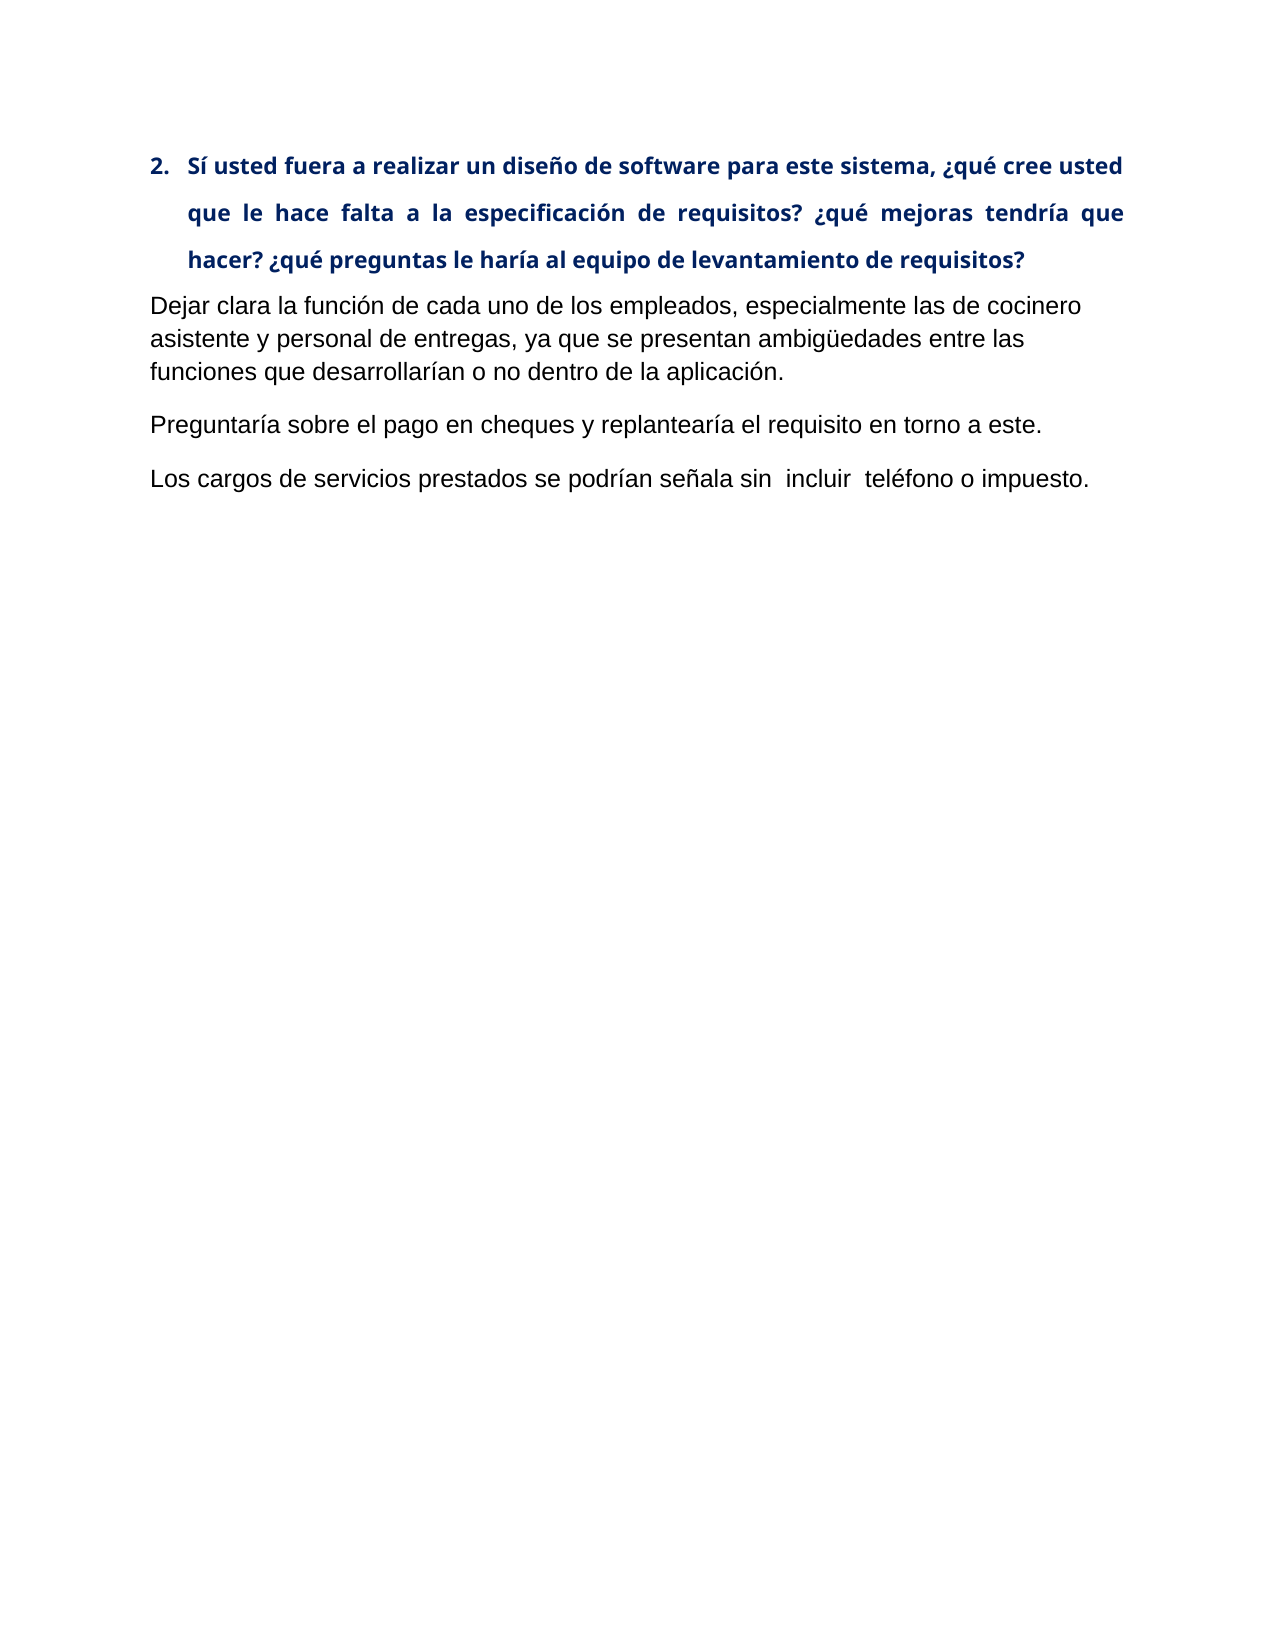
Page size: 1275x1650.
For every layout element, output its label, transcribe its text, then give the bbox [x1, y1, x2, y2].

text Dejar clara la función de cada uno de los empleados, especialmente las de cocinero asistente y personal de entregas, ya que se presentan ambigüedades entre las funciones que desarrollarían o no dentro de la aplicación. [150, 291, 1125, 385]
text Preguntaría sobre el pago en cheques y replantearía el requisito en torno a este. [150, 411, 1125, 439]
text Los cargos de servicios prestados se podrían señala sin incluir teléfono o impuesto. [150, 464, 1125, 493]
